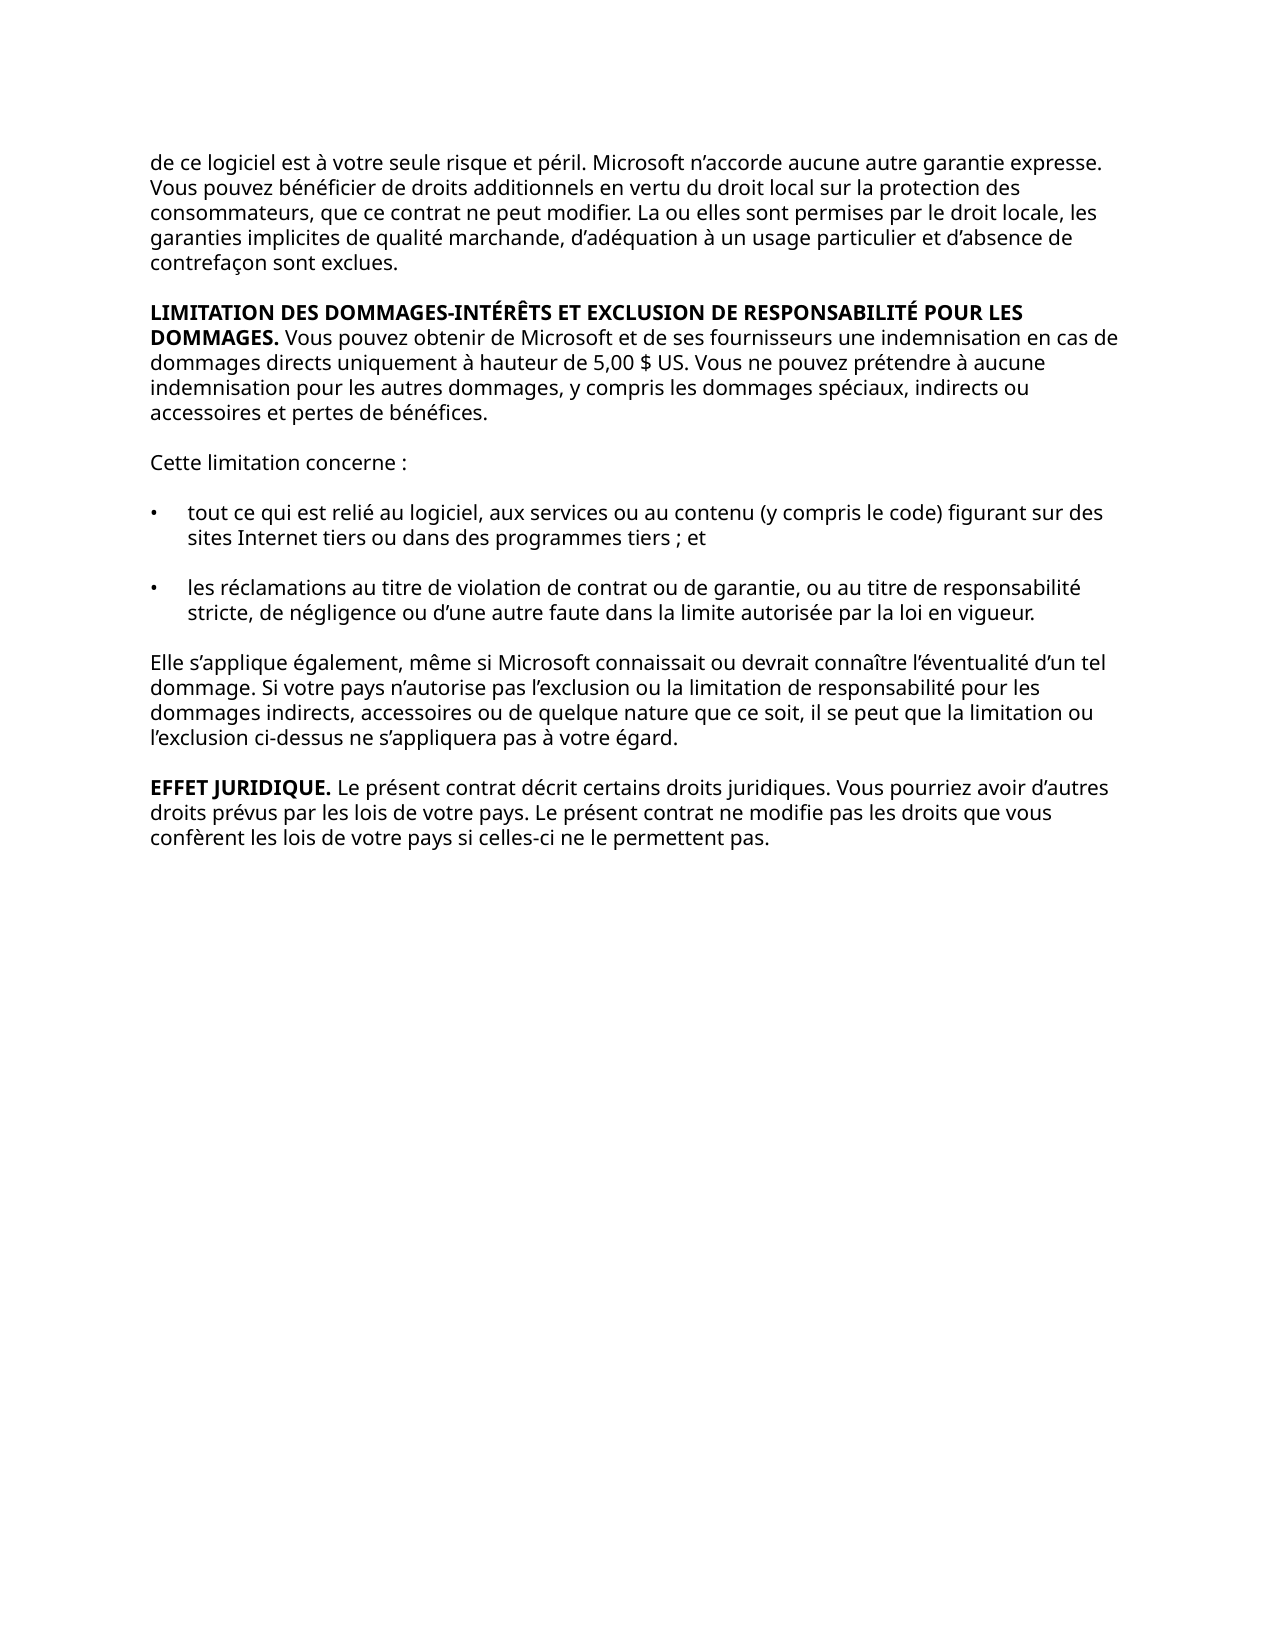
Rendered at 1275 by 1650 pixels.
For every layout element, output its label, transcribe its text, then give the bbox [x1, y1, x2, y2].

list les réclamations au titre de violation de contrat ou de garantie, ou au titre de responsabilité stricte, de négligence ou d’une autre faute dans la limite autorisée par la loi en vigueur. [150, 575, 1125, 625]
text Elle s’applique également, même si Microsoft connaissait ou devrait connaître l’éventualité d’un tel dommage. Si votre pays n’autorise pas l’exclusion ou la limitation de responsabilité pour les dommages indirects, accessoires ou de quelque nature que ce soit, il se peut que la limitation ou l’exclusion ci-dessus ne s’appliquera pas à votre égard. [150, 650, 1125, 750]
text LIMITATION DES DOMMAGES-INTÉRÊTS ET EXCLUSION DE RESPONSABILITÉ POUR LES DOMMAGES. Vous pouvez obtenir de Microsoft et de ses fournisseurs une indemnisation en cas de dommages directs uniquement à hauteur de 5,00 $ US. Vous ne pouvez prétendre à aucune indemnisation pour les autres dommages, y compris les dommages spéciaux, indirects ou accessoires et pertes de bénéfices. [150, 300, 1125, 425]
text Cette limitation concerne : [150, 450, 1125, 475]
text EFFET JURIDIQUE. Le présent contrat décrit certains droits juridiques. Vous pourriez avoir d’autres droits prévus par les lois de votre pays. Le présent contrat ne modifie pas les droits que vous confèrent les lois de votre pays si celles-ci ne le permettent pas. [150, 775, 1125, 850]
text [150, 150, 1125, 275]
list tout ce qui est relié au logiciel, aux services ou au contenu (y compris le code) figurant sur des sites Internet tiers ou dans des programmes tiers ; et [150, 500, 1125, 550]
